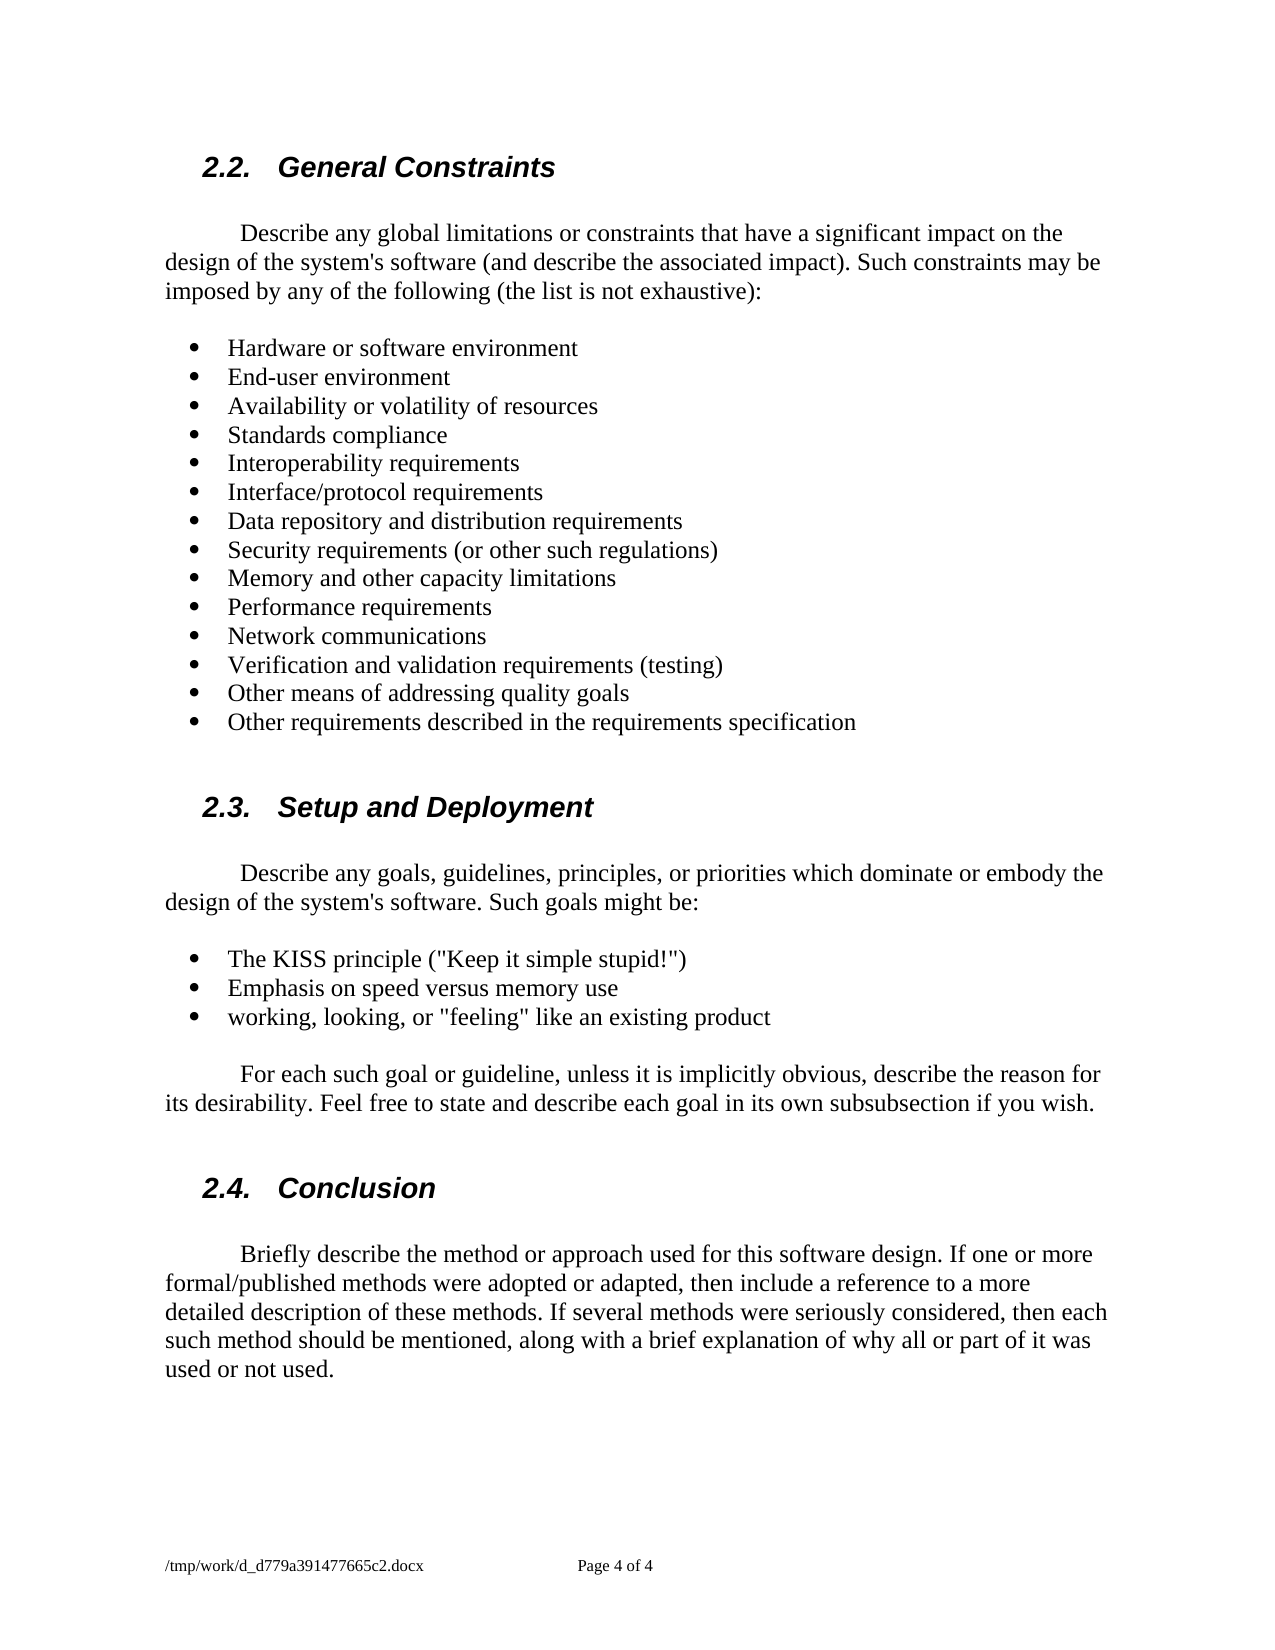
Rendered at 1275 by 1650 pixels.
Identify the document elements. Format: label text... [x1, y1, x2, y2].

list Other requirements described in the requirements specification [190, 707, 1110, 736]
list Emphasis on speed versus memory use [190, 973, 1110, 1002]
list Data repository and distribution requirements [190, 506, 1110, 535]
list Performance requirements [190, 592, 1110, 621]
list working, looking, or "feeling" like an existing product [190, 1002, 1110, 1031]
list Network communications [190, 621, 1110, 650]
subtitle General Constraints [202, 150, 1110, 183]
list End-user environment [190, 362, 1110, 391]
list Interoperability requirements [190, 448, 1110, 477]
list Verification and validation requirements (testing) [190, 650, 1110, 678]
list Other means of addressing quality goals [190, 678, 1110, 707]
list Hardware or software environment [190, 333, 1110, 362]
list The KISS principle ("Keep it simple stupid!") [190, 944, 1110, 973]
subtitle Setup and Deployment [202, 790, 1110, 823]
subtitle Conclusion [202, 1171, 1110, 1204]
text Describe any global limitations or constraints that have a significant impact on the design of the system's software (and describe the associated impact). Such constraints may be imposed by any of the following (the list is not exhaustive): [165, 218, 1110, 305]
list Availability or volatility of resources [190, 391, 1110, 420]
text For each such goal or guideline, unless it is implicitly obvious, describe the reason for its desirability. Feel free to state and describe each goal in its own subsubsection if you wish. [165, 1059, 1110, 1117]
list Standards compliance [190, 420, 1110, 448]
text Describe any goals, guidelines, principles, or priorities which dominate or embody the design of the system's software. Such goals might be: [165, 858, 1110, 916]
text Briefly describe the method or approach used for this software design. If one or more formal/published methods were adopted or adapted, then include a reference to a more detailed description of these methods. If several methods were seriously considered, then each such method should be mentioned, along with a brief explanation of why all or part of it was used or not used. [165, 1239, 1110, 1383]
list Memory and other capacity limitations [190, 563, 1110, 592]
list Interface/protocol requirements [190, 477, 1110, 506]
list Security requirements (or other such regulations) [190, 535, 1110, 563]
